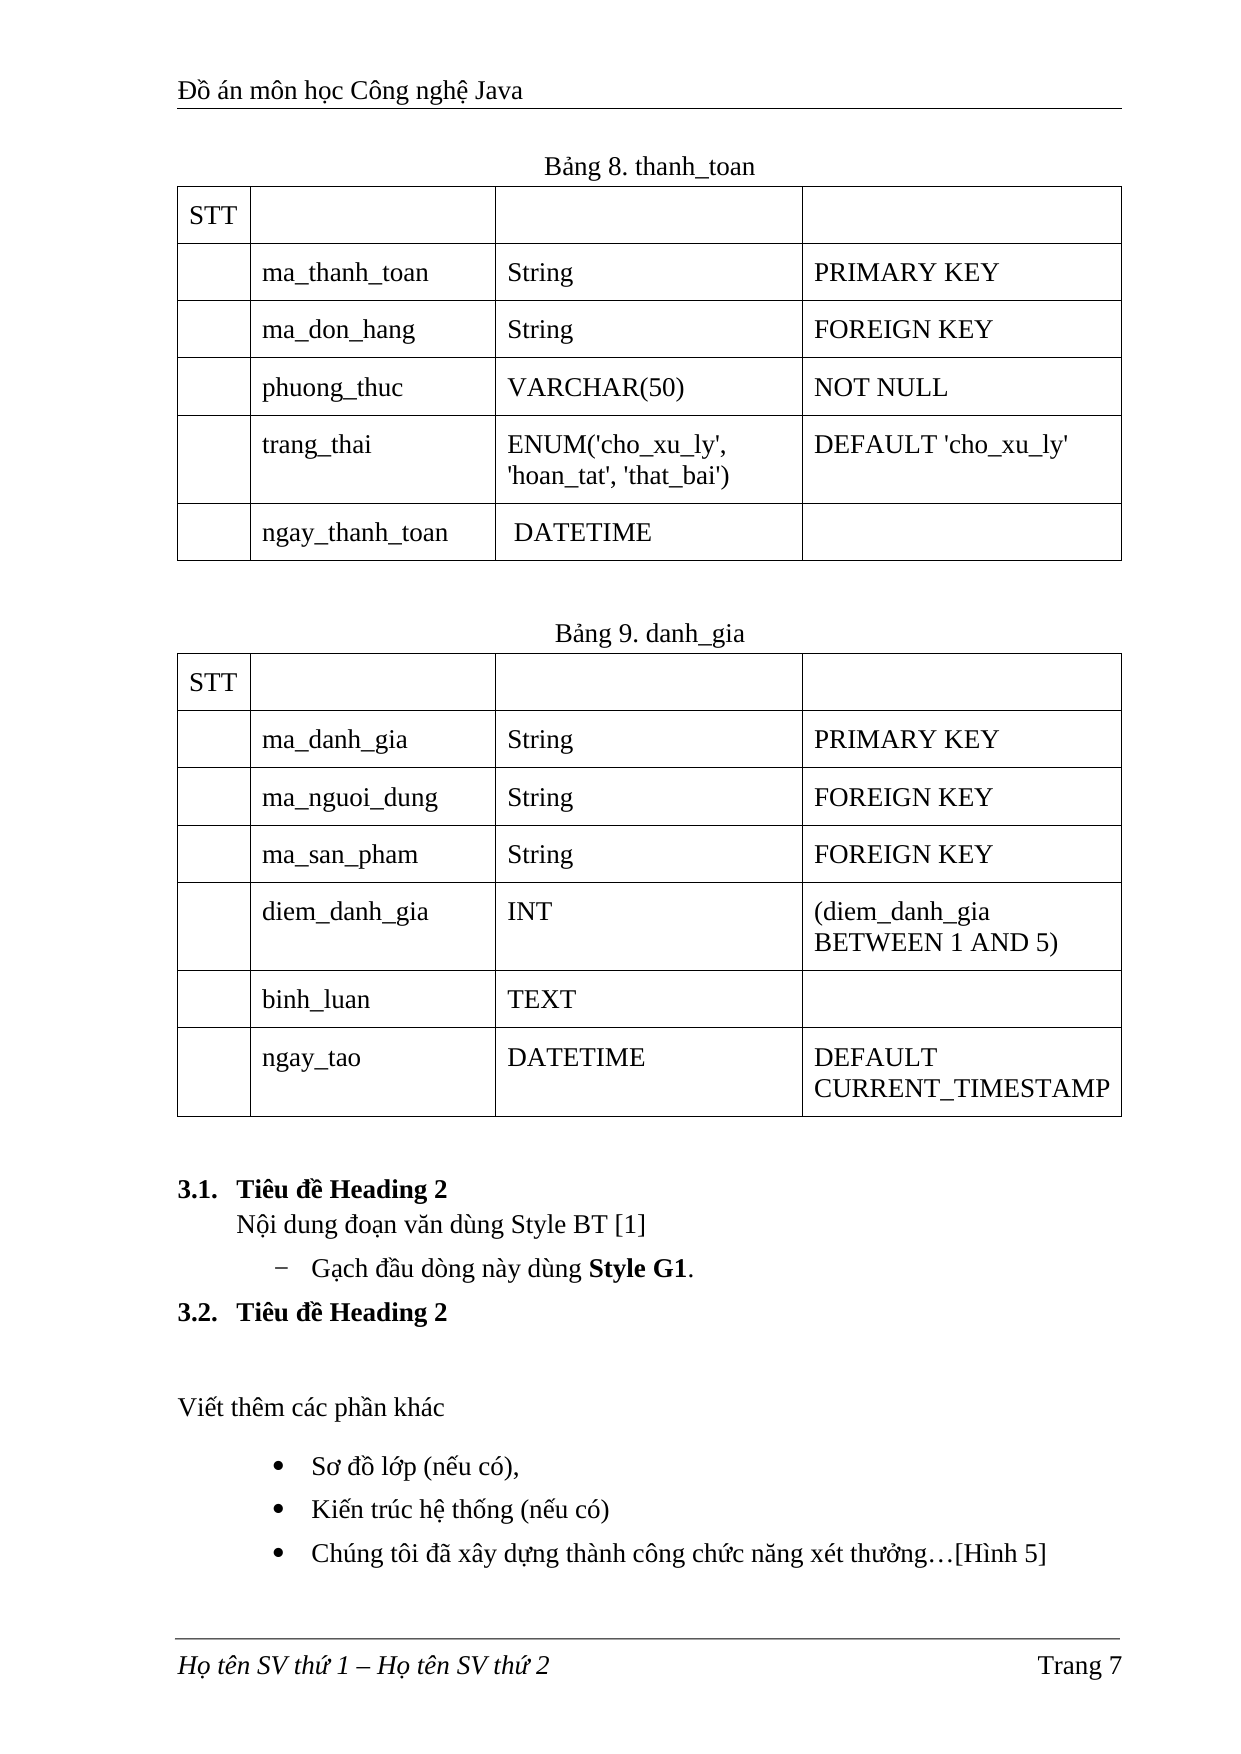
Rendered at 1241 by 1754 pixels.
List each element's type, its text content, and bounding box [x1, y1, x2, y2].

table_cell ma_nguoi_dung [251, 768, 495, 824]
table_cell [178, 244, 250, 300]
table_cell [178, 826, 250, 882]
table_cell DATETIME [496, 504, 802, 560]
text Viết thêm các phần khác [177, 1391, 1122, 1422]
table_cell diem_danh_gia [251, 883, 495, 970]
table_cell FOREIGN KEY [803, 826, 1121, 882]
table_cell ma_san_pham [251, 826, 495, 882]
table_cell [803, 504, 1121, 560]
table_header [251, 187, 495, 243]
table_cell String [496, 244, 802, 300]
table_cell TEXT [496, 971, 802, 1027]
table_cell ngay_tao [251, 1028, 495, 1116]
table_header STT [178, 187, 250, 243]
table_cell PRIMARY KEY [803, 711, 1121, 767]
table_cell trang_thai [251, 416, 495, 503]
table_cell String [496, 826, 802, 882]
table_cell NOT NULL [803, 358, 1121, 414]
table_cell VARCHAR(50) [496, 358, 802, 414]
table_cell INT [496, 883, 802, 970]
table_cell ENUM('cho_xu_ly', 'hoan_tat', 'that_bai') [496, 416, 802, 503]
list Kiến trúc hệ thống (nếu có) [274, 1493, 1122, 1525]
list Gạch đầu dòng này dùng Style G1. [274, 1252, 1122, 1283]
table_cell ngay_thanh_toan [251, 504, 495, 560]
text Nội dung đoạn văn dùng Style BT [1] [177, 1208, 1122, 1239]
table_cell [178, 301, 250, 357]
subtitle Tiêu đề Heading 2 [177, 1296, 1122, 1327]
list Chúng tôi đã xây dựng thành công chức năng xét thưởng…[Hình 5] [274, 1537, 1122, 1568]
table_cell (diem_danh_gia BETWEEN 1 AND 5) [803, 883, 1121, 970]
table_cell ma_danh_gia [251, 711, 495, 767]
table_cell String [496, 301, 802, 357]
table_cell [803, 971, 1121, 1027]
table_cell [178, 1028, 250, 1116]
table_cell String [496, 768, 802, 824]
table_cell ma_don_hang [251, 301, 495, 357]
table_cell binh_luan [251, 971, 495, 1027]
table_cell DEFAULT 'cho_xu_ly' [803, 416, 1121, 503]
table_cell [178, 711, 250, 767]
table_cell DEFAULT CURRENT_TIMESTAMP [803, 1028, 1121, 1116]
table_cell [178, 971, 250, 1027]
table_header [251, 654, 495, 710]
table_cell FOREIGN KEY [803, 768, 1121, 824]
table_header [496, 654, 802, 710]
table_header STT [178, 654, 250, 710]
table_header [803, 654, 1121, 710]
table_header [803, 187, 1121, 243]
table_cell DATETIME [496, 1028, 802, 1116]
table_cell [178, 416, 250, 503]
table_cell [178, 883, 250, 970]
table_cell phuong_thuc [251, 358, 495, 414]
table_cell [178, 504, 250, 560]
table_cell String [496, 711, 802, 767]
table_cell FOREIGN KEY [803, 301, 1121, 357]
table_cell PRIMARY KEY [803, 244, 1121, 300]
table_cell [178, 768, 250, 824]
table_header [496, 187, 802, 243]
table_cell [178, 358, 250, 414]
subtitle Tiêu đề Heading 2 [177, 1173, 1122, 1204]
list Sơ đồ lớp (nếu có), [274, 1450, 1122, 1481]
table_cell ma_thanh_toan [251, 244, 495, 300]
